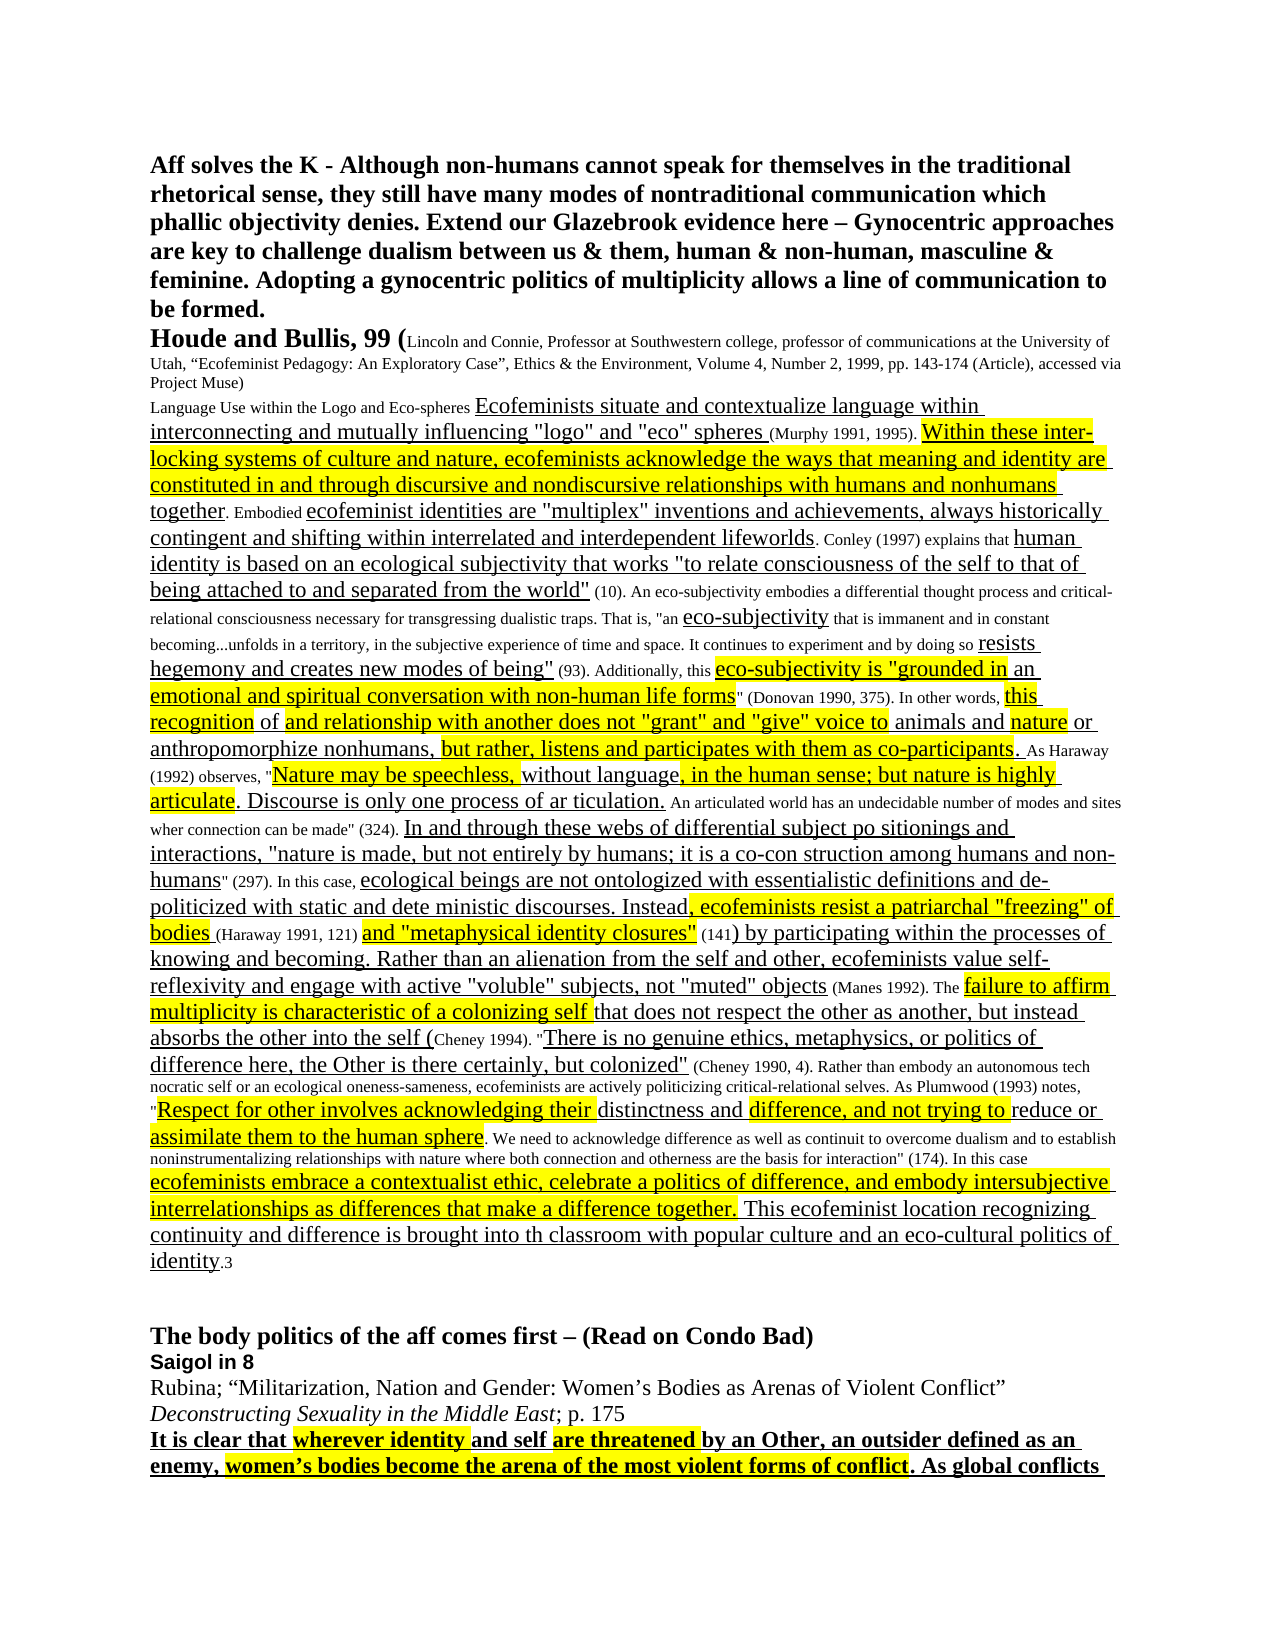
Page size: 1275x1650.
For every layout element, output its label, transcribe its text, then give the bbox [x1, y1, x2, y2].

subtitle The body politics of the aff comes first – (Read on Condo Bad) [150, 1321, 1125, 1349]
text Saigol in 8 [150, 1349, 1125, 1373]
text Aff solves the K - Although non-humans cannot speak for themselves in the traditional rhetorical sense, they still have many modes of nontraditional communication which phallic objectivity denies. Extend our Glazebrook evidence here – Gynocentric approaches are key to challenge dualism between us & them, human & non-human, masculine & feminine. Adopting a gynocentric politics of multiplicity allows a line of communication to be formed. [150, 150, 1125, 322]
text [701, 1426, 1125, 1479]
text Rubina; “Militarization, Nation and Gender: Women’s Bodies as Arenas of Violent Conflict” Deconstructing Sexuality in the Middle East; p. 175 [150, 1373, 1125, 1426]
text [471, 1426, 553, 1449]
text Houde and Bullis, 99 (Lincoln and Connie, Professor at Southwestern college, professor of communications at the University of Utah, “Ecofeminist Pedagogy: An Exploratory Case”, Ethics & the Environment, Volume 4, Number 2, 1999, pp. 143-174 (Article), accessed via Project Muse) [150, 322, 1125, 392]
text Language Use within the Logo and Eco-spheres Ecofeminists situate and contextualize language within interconnecting and mutually influencing "logo" and "eco" spheres (Murphy 1991, 1995). Within these inter-locking systems of culture and nature, ecofeminists acknowledge the ways that meaning and identity are constituted in and through discursive and nondiscursive relationships with humans and nonhumans together. Embodied ecofeminist identities are "multiplex" inventions and achievements, always historically contingent and shifting within interrelated and interdependent lifeworlds. Conley (1997) explains that human identity is based on an ecological subjectivity that works "to relate consciousness of the self to that of being attached to and separated from the world" (10). An eco-subjectivity embodies a differential thought process and critical-relational consciousness necessary for transgressing dualistic traps. That is, "an eco-subjectivity that is immanent and in constant becoming...unfolds in a territory, in the subjective experience of time and space. It continues to experiment and by doing so resists hegemony and creates new modes of being" (93). Additionally, this eco-subjectivity is "grounded in an emotional and spiritual conversation with non-human life forms" (Donovan 1990, 375). In other words, this recognition of and relationship with another does not "grant" and "give" voice to animals and nature or anthropomorphize nonhumans, but rather, listens and participates with them as co-participants. As Haraway (1992) observes, "Nature may be speechless, without language, in the human sense; but nature is highly articulate. Discourse is only one process of ar ticulation. An articulated world has an undecidable number of modes and sites wher connection can be made" (324). In and through these webs of differential subject po sitionings and interactions, "nature is made, but not entirely by humans; it is a co-con struction among humans and non-humans" (297). In this case, ecological beings are not ontologized with essentialistic definitions and de-politicized with static and dete ministic discourses. Instead, ecofeminists resist a patriarchal "freezing" of bodies (Haraway 1991, 121) and "metaphysical identity closures" (141) by participating within the processes of knowing and becoming. Rather than an alienation from the self and other, ecofeminists value self-reflexivity and engage with active "voluble" subjects, not "muted" objects (Manes 1992). The failure to affirm multiplicity is characteristic of a colonizing self that does not respect the other as another, but instead absorbs the other into the self (Cheney 1994). "There is no genuine ethics, metaphysics, or politics of difference here, the Other is there certainly, but colonized" (Cheney 1990, 4). Rather than embody an autonomous tech nocratic self or an ecological oneness-sameness, ecofeminists are actively politicizing critical-relational selves. As Plumwood (1993) notes, "Respect for other involves acknowledging their distinctness and difference, and not trying to reduce or assimilate them to the human sphere. We need to acknowledge difference as well as continuit to overcome dualism and to establish noninstrumentalizing relationships with nature where both connection and otherness are the basis for interaction" (174). In this case ecofeminists embrace a contextualist ethic, celebrate a politics of difference, and embody intersubjective interrelationships as differences that make a difference together. This ecofeminist location recognizing continuity and difference is brought into th classroom with popular culture and an eco-cultural politics of identity.3 [150, 392, 1125, 1274]
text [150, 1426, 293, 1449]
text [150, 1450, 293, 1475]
